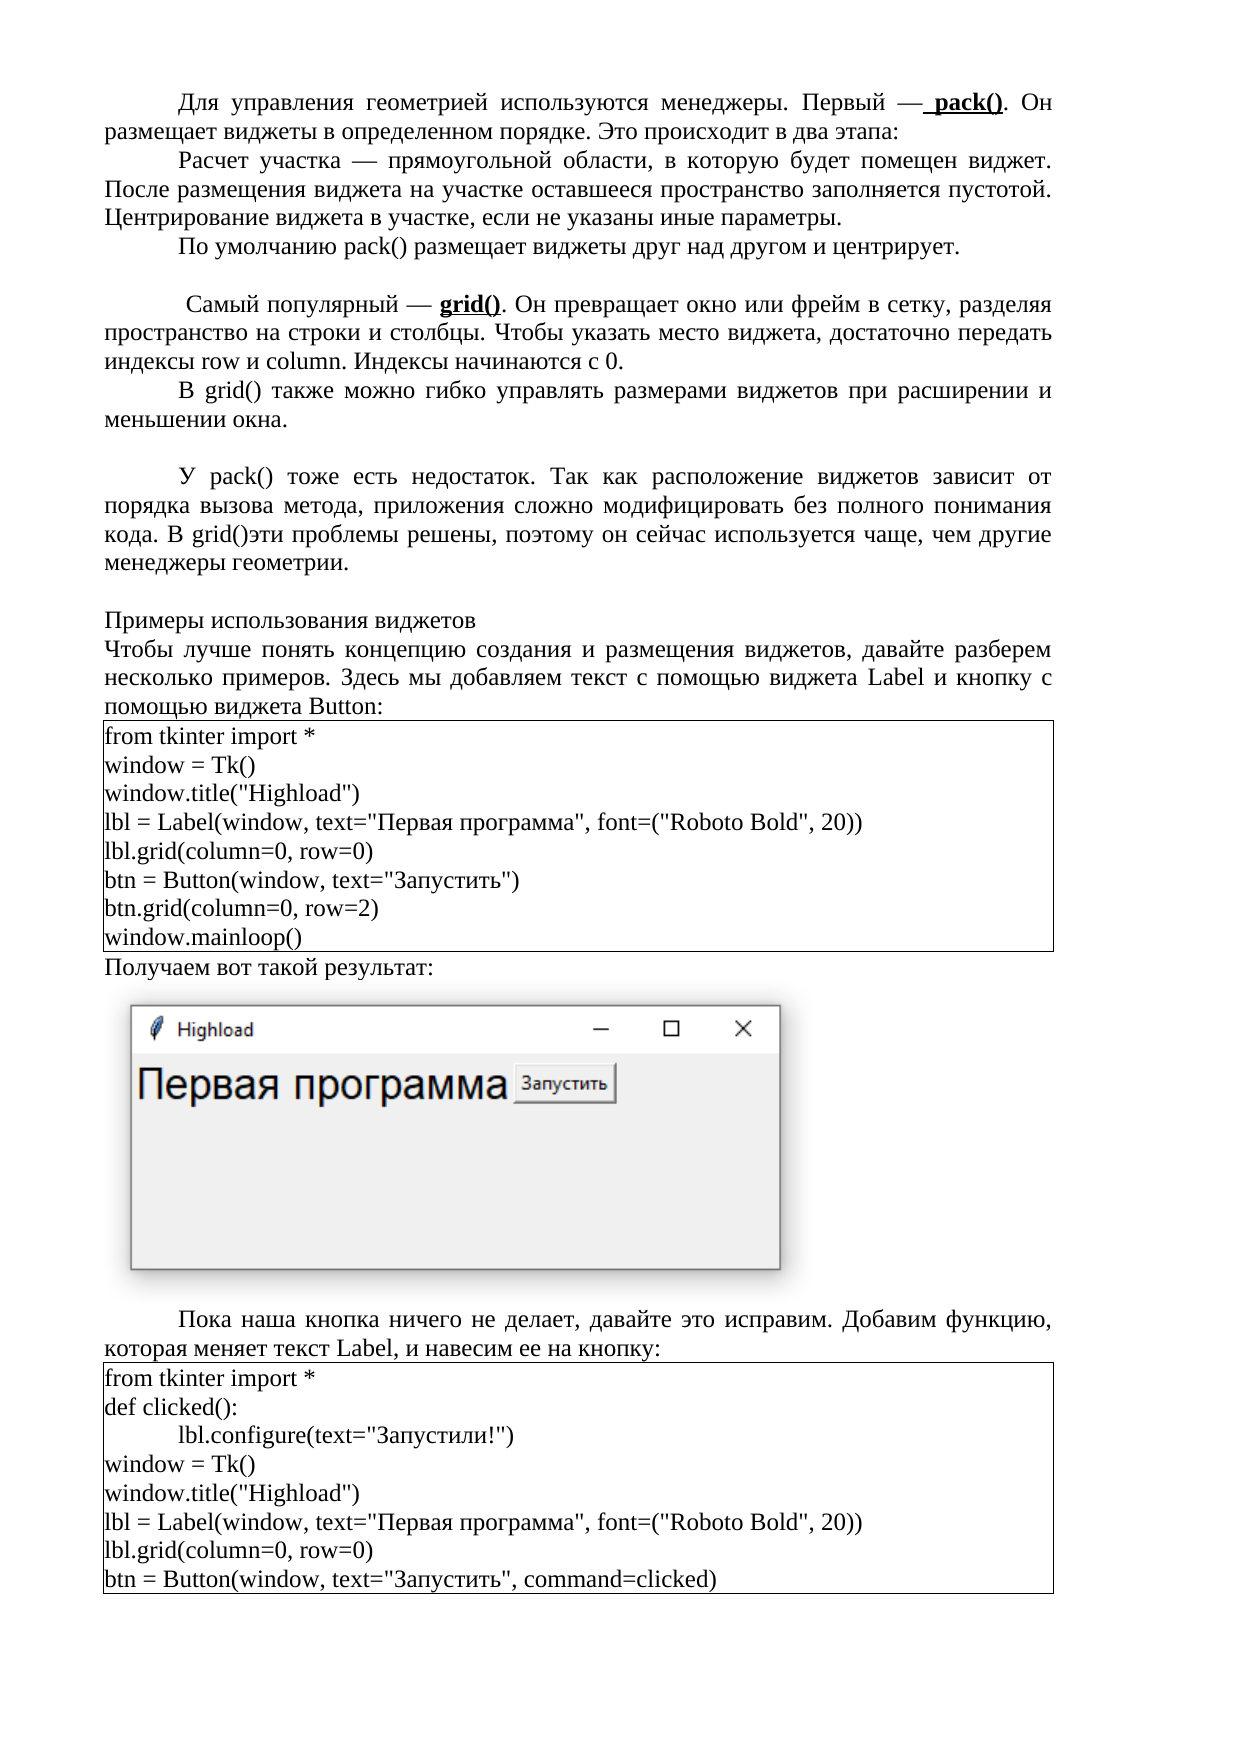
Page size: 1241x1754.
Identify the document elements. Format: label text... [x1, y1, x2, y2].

text lbl.configure(text="Запустили!") [104, 1420, 1053, 1449]
text По умолчанию pack() размещает виджеты друг над другом и центрирует. [104, 231, 1053, 260]
text Примеры использования виджетов [104, 605, 1053, 634]
text У pack() тоже есть недостаток. Так как расположение виджетов зависит от порядка вызова метода, приложения сложно модифицировать без полного понимания кода. В grid()эти проблемы решены, поэтому он сейчас используется чаще, чем другие менеджеры геометрии. [104, 461, 1053, 576]
text lbl = Label(window, text="Первая программа", font=("Roboto Bold", 20)) [104, 807, 1053, 836]
text btn = Button(window, text="Запустить") [104, 865, 1053, 893]
text Расчет участка — прямоугольной области, в которую будет помещен виджет. После размещения виджета на участке оставшееся пространство заполняется пустотой. Центрирование виджета в участке, если не указаны иные параметры. [104, 145, 1053, 231]
text lbl = Label(window, text="Первая программа", font=("Roboto Bold", 20)) [104, 1507, 1053, 1535]
text from tkinter import * [104, 721, 1053, 750]
text window.title("Highload") [104, 1478, 1053, 1507]
text Самый популярный — grid(). Он превращает окно или фрейм в сетку, разделяя пространство на строки и столбцы. Чтобы указать место виджета, достаточно передать индексы row и column. Индексы начинаются с 0. [104, 289, 1053, 375]
text window = Tk() [104, 750, 1053, 778]
picture [104, 980, 814, 1305]
text from tkinter import * [104, 1363, 1053, 1392]
text lbl.grid(column=0, row=0) [104, 1535, 1053, 1563]
text window.mainloop() [104, 921, 1053, 951]
text Получаем вот такой результат: [104, 952, 1053, 981]
text В grid() также можно гибко управлять размерами виджетов при расширении и меньшении окна. [104, 375, 1053, 432]
text Чтобы лучше понять концепцию создания и размещения виджетов, давайте разберем несколько примеров. Здесь мы добавляем текст с помощью виджета Label и кнопку с помощью виджета Button: [104, 634, 1053, 720]
text btn = Button(window, text="Запустить", command=clicked) [104, 1563, 1053, 1593]
text window = Tk() [104, 1449, 1053, 1478]
text Для управления геометрией используются менеджеры. Первый — pack(). Он размещает виджеты в определенном порядке. Это происходит в два этапа: [104, 87, 1053, 145]
text Пока наша кнопка ничего не делает, давайте это исправим. Добавим функцию, которая меняет текст Label, и навесим ее на кнопку: [104, 1304, 1053, 1362]
text lbl.grid(column=0, row=0) [104, 836, 1053, 865]
text window.title("Highload") [104, 778, 1053, 807]
text btn.grid(column=0, row=2) [104, 893, 1053, 921]
text def clicked(): [104, 1392, 1053, 1420]
